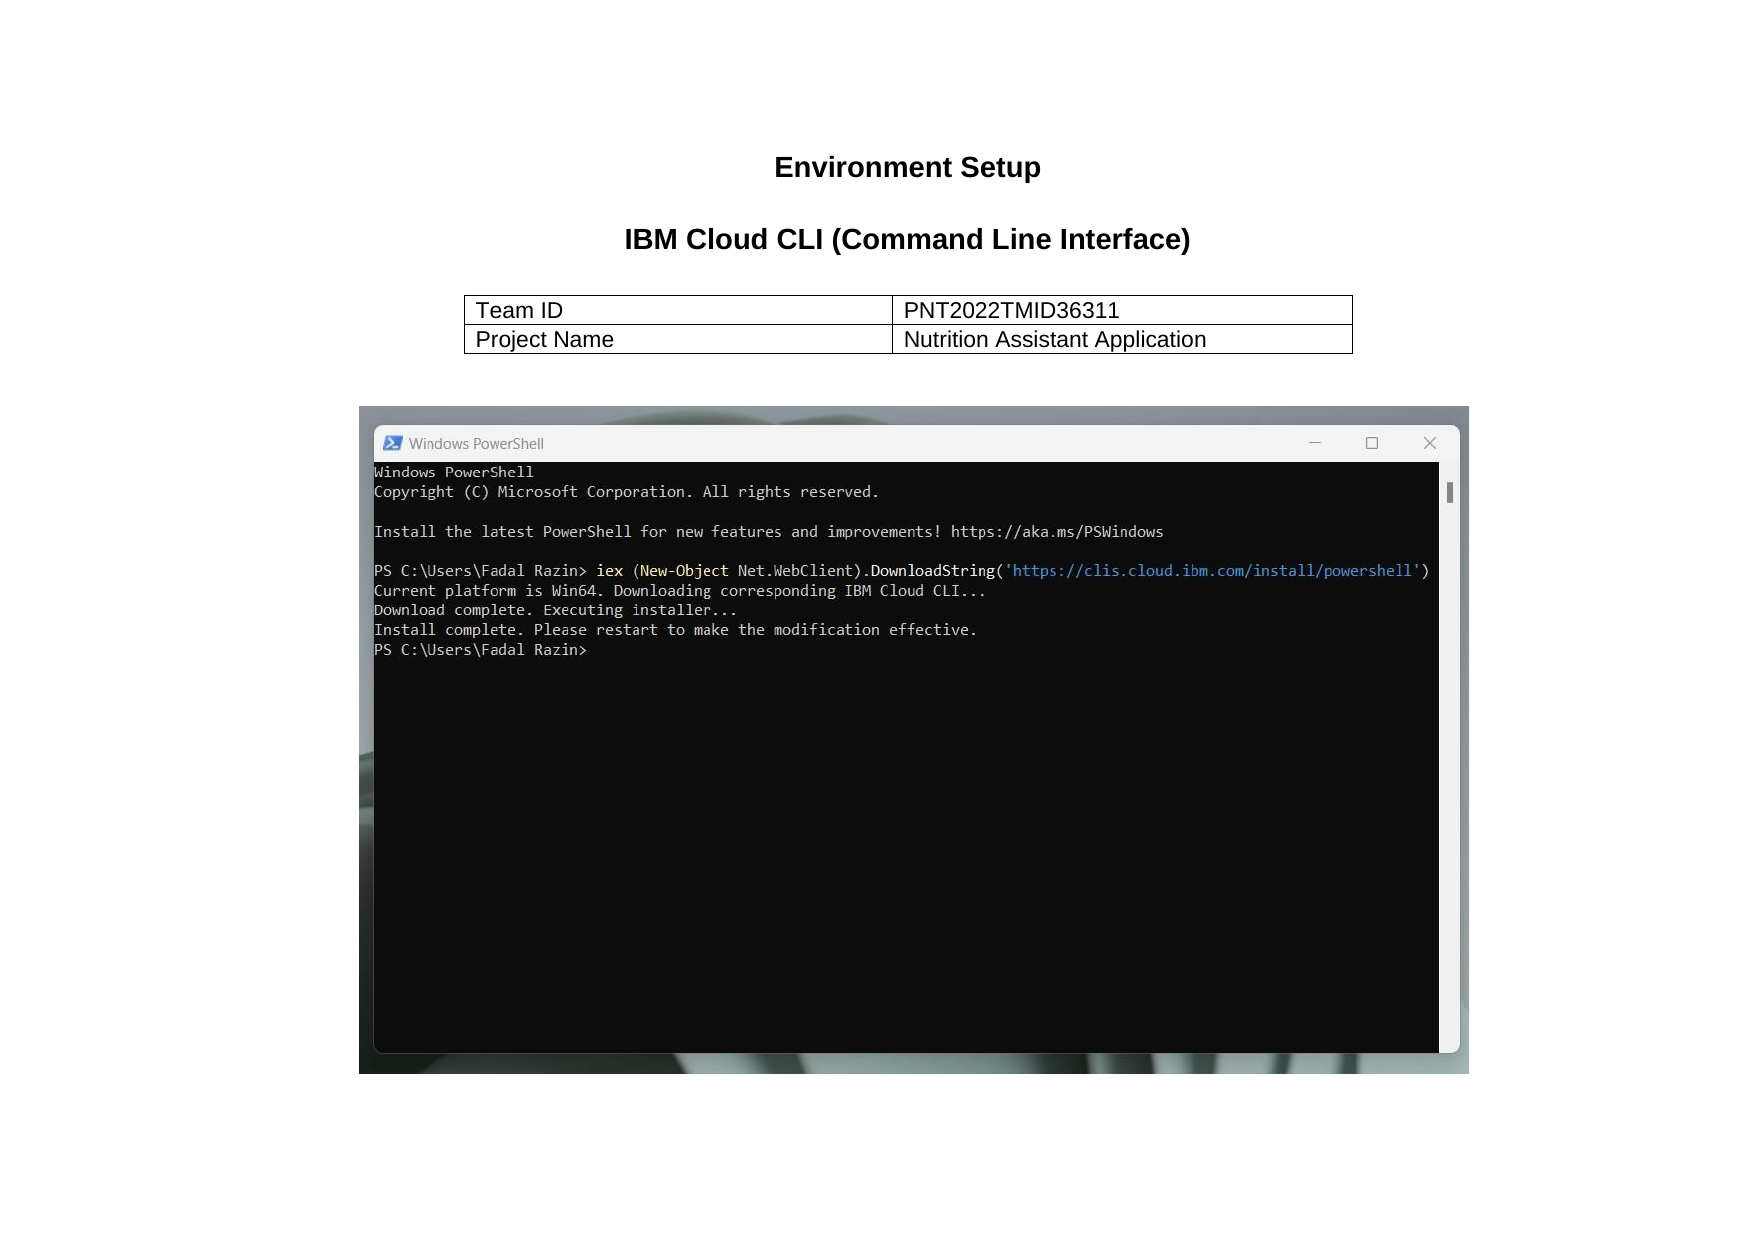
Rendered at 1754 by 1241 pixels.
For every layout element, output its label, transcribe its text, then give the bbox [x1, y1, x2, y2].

table_header PNT2022TMID36311 [893, 296, 1352, 324]
table_cell Nutrition Assistant Application [893, 325, 1352, 353]
text IBM Cloud CLI (Command Line Interface) [347, 222, 1469, 256]
picture [359, 406, 1470, 1074]
text Environment Setup [347, 150, 1469, 183]
table_header Team ID [465, 296, 892, 324]
table_cell Project Name [465, 325, 892, 353]
